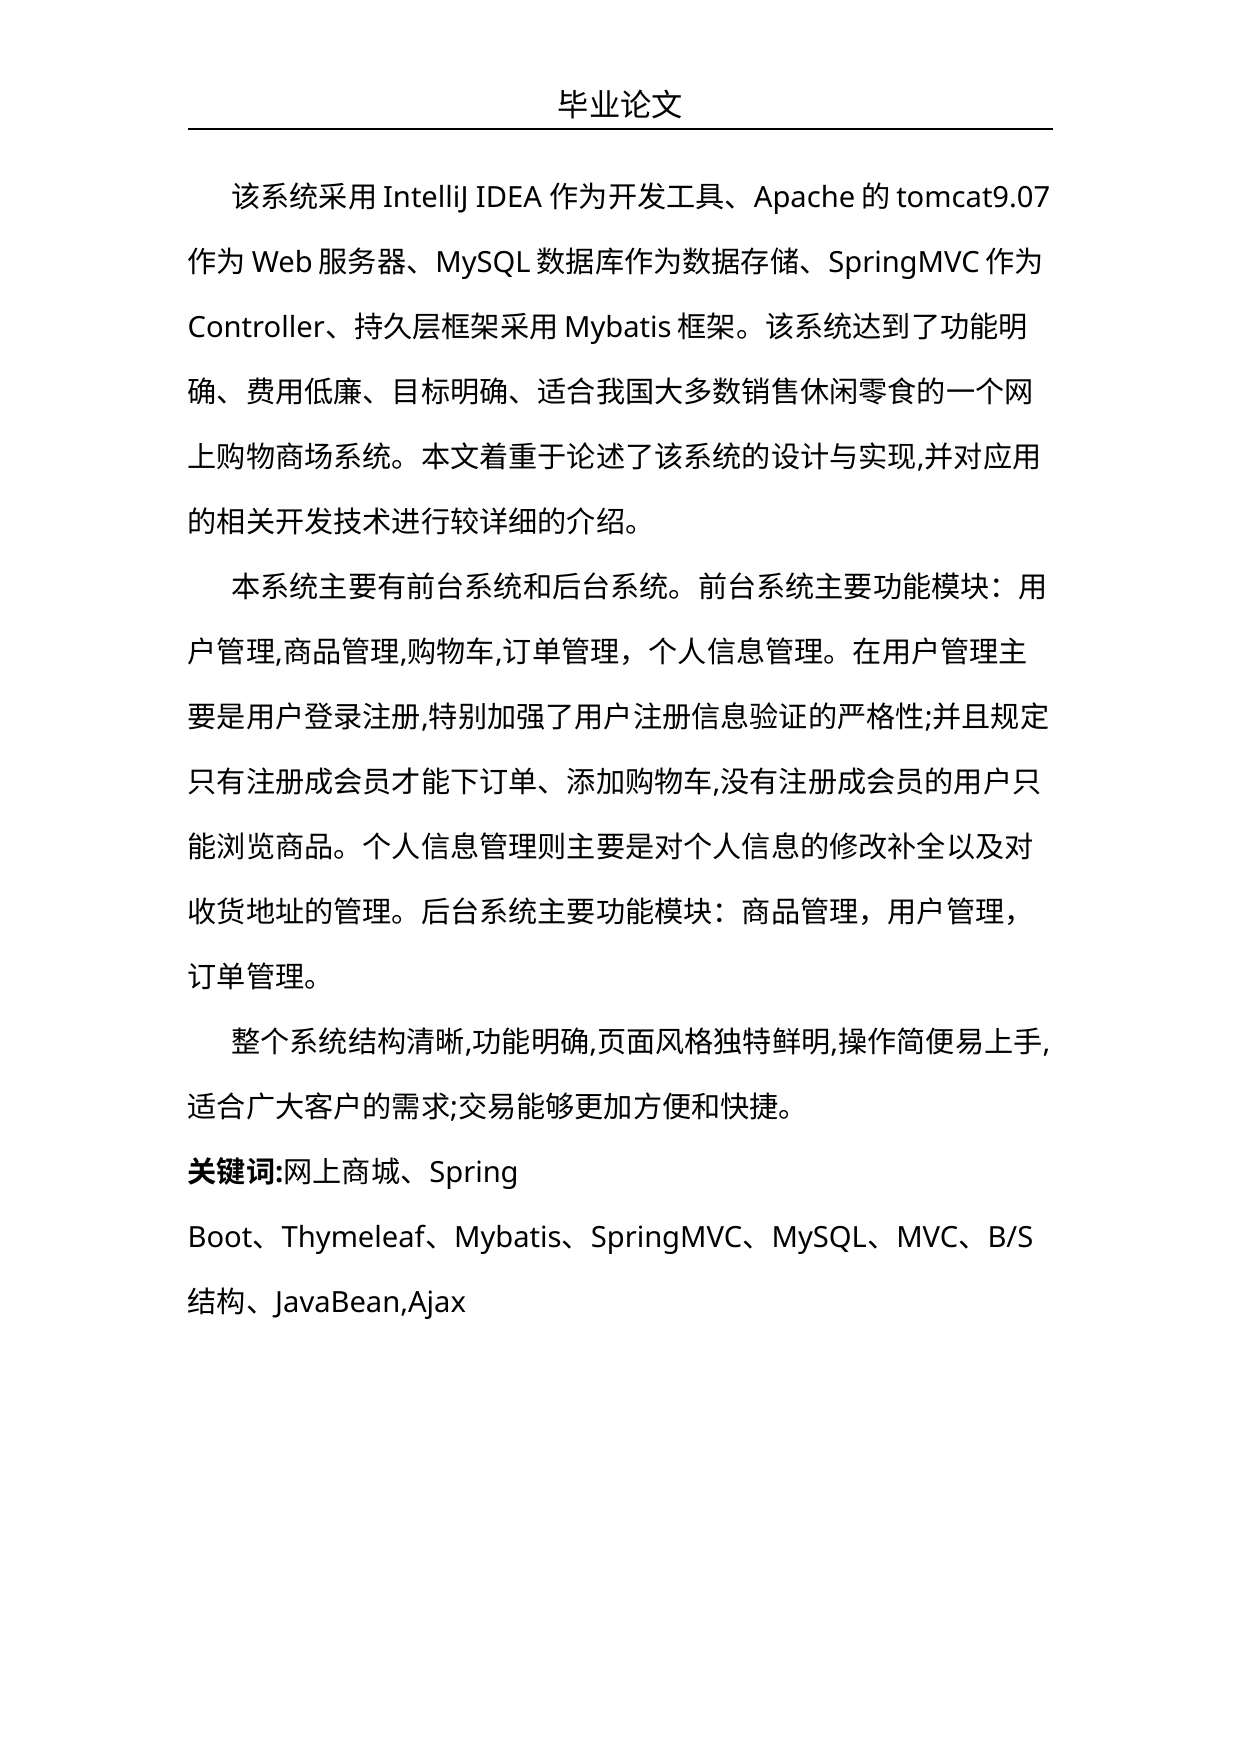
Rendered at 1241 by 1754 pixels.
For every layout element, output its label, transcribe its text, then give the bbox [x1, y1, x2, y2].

text 关键词:网上商城、Spring Boot、Thymeleaf、Mybatis、SpringMVC、MySQL、MVC、B/S结构、JavaBean,Ajax [187, 1137, 1053, 1332]
text 整个系统结构清晰,功能明确,页面风格独特鲜明,操作简便易上手,适合广大客户的需求;交易能够更加方便和快捷。 [187, 1007, 1053, 1137]
text 本系统主要有前台系统和后台系统。前台系统主要功能模块：用户管理,商品管理,购物车,订单管理，个人信息管理。在用户管理主要是用户登录注册,特别加强了用户注册信息验证的严格性;并且规定只有注册成会员才能下订单、添加购物车,没有注册成会员的用户只能浏览商品。个人信息管理则主要是对个人信息的修改补全以及对收货地址的管理。后台系统主要功能模块：商品管理，用户管理，订单管理。 [187, 552, 1053, 1007]
text 该系统采用IntelliJ IDEA 作为开发工具、Apache的tomcat9.07作为Web服务器、MySQL数据库作为数据存储、SpringMVC作为Controller、持久层框架采用Mybatis框架。该系统达到了功能明确、费用低廉、目标明确、适合我国大多数销售休闲零食的一个网上购物商场系统。本文着重于论述了该系统的设计与实现,并对应用的相关开发技术进行较详细的介绍。 [187, 162, 1053, 552]
